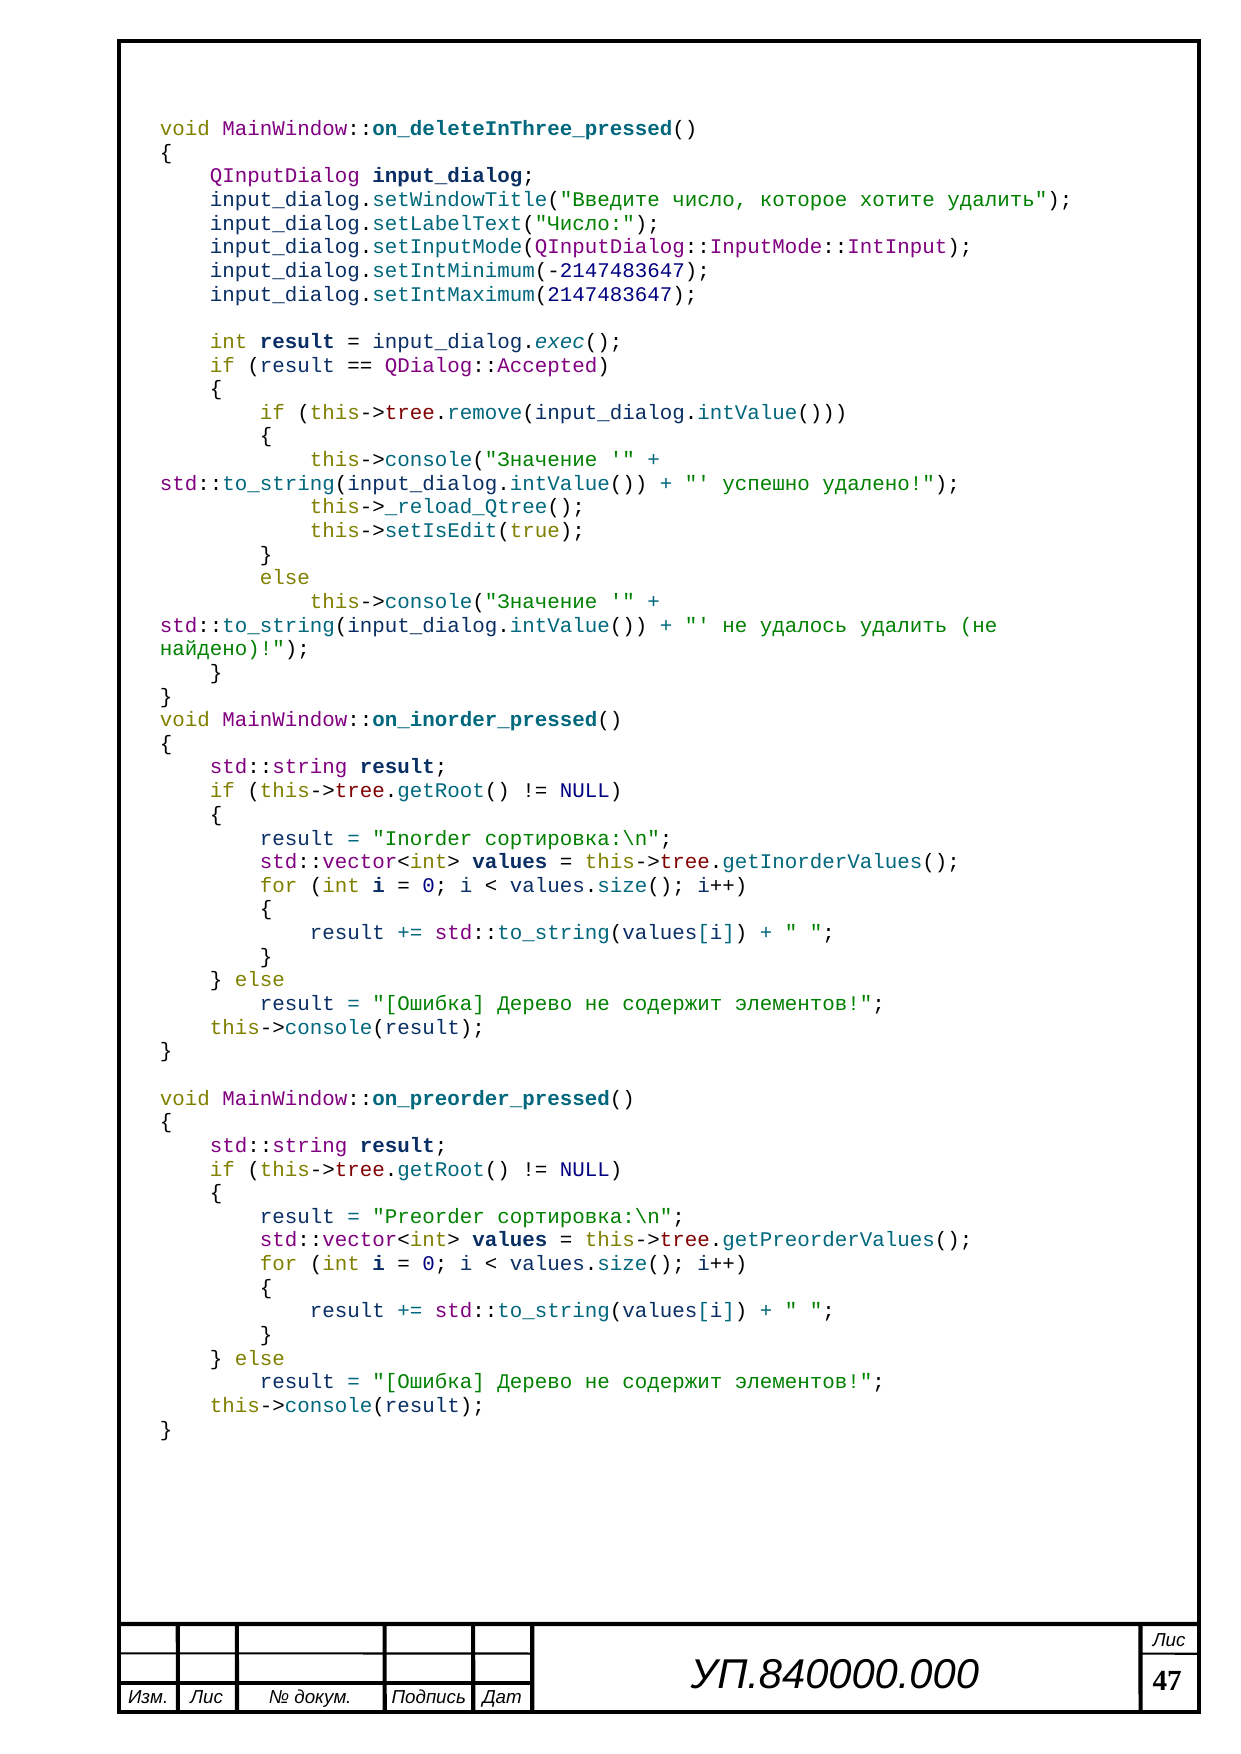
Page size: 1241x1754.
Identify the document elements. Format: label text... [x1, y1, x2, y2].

text result = "Preorder сортировка:\n"; [159, 1206, 1152, 1229]
text for (int i = 0; i < values.size(); i++) [159, 875, 1152, 898]
text input_dialog.setInputMode(QInputDialog::InputMode::IntInput); [159, 236, 1152, 260]
text result += std::to_string(values[i]) + " "; [159, 922, 1152, 946]
text if (this->tree.getRoot() != NULL) [159, 1158, 1152, 1182]
text { [159, 142, 1152, 165]
text { [159, 378, 1152, 402]
text std::string result; [159, 1135, 1152, 1158]
text } [159, 946, 1152, 969]
text } [159, 544, 1152, 567]
text input_dialog.setLabelText("Число:"); [159, 213, 1152, 236]
text result = "[Ошибка] Дерево не содержит элементов!"; [159, 1371, 1152, 1395]
text void MainWindow::on_preorder_pressed() [159, 1088, 1152, 1111]
text { [159, 1182, 1152, 1206]
text void MainWindow::on_inorder_pressed() [159, 709, 1152, 733]
text } [159, 662, 1152, 686]
text } [159, 1324, 1152, 1348]
text this->_reload_Qtree(); [159, 496, 1152, 520]
text std::string result; [159, 757, 1152, 780]
text { [159, 1111, 1152, 1135]
text std::vector<int> values = this->tree.getPreorderValues(); [159, 1229, 1152, 1253]
text { [159, 1277, 1152, 1300]
text input_dialog.setIntMinimum(-2147483647); [159, 260, 1152, 284]
text } else [159, 969, 1152, 993]
text result = "[Ошибка] Дерево не содержит элементов!"; [159, 993, 1152, 1017]
text for (int i = 0; i < values.size(); i++) [159, 1253, 1152, 1277]
text result = "Inorder сортировка:\n"; [159, 827, 1152, 851]
text this->console(result); [159, 1017, 1152, 1040]
text } [159, 1419, 1152, 1442]
text { [159, 898, 1152, 922]
text this->console("Значение '" + std::to_string(input_dialog.intValue()) + "' не удалось удалить (не найдено)!"); [159, 591, 1152, 662]
text if (this->tree.getRoot() != NULL) [159, 780, 1152, 804]
text } [159, 686, 1152, 709]
text this->setIsEdit(true); [159, 520, 1152, 544]
text int result = input_dialog.exec(); [159, 331, 1152, 354]
text if (result == QDialog::Accepted) [159, 354, 1152, 378]
text if (this->tree.remove(input_dialog.intValue())) [159, 402, 1152, 426]
text else [159, 567, 1152, 591]
text { [159, 733, 1152, 757]
text QInputDialog input_dialog; [159, 165, 1152, 189]
text std::vector<int> values = this->tree.getInorderValues(); [159, 851, 1152, 875]
text void MainWindow::on_deleteInThree_pressed() [159, 118, 1152, 142]
text { [159, 426, 1152, 449]
text this->console(result); [159, 1395, 1152, 1419]
text } [159, 1040, 1152, 1064]
text } else [159, 1348, 1152, 1371]
text this->console("Значение '" + std::to_string(input_dialog.intValue()) + "' успешно удалено!"); [159, 449, 1152, 496]
text { [159, 804, 1152, 827]
text input_dialog.setWindowTitle("Введите число, которое хотите удалить"); [159, 189, 1152, 213]
text result += std::to_string(values[i]) + " "; [159, 1300, 1152, 1324]
text input_dialog.setIntMaximum(2147483647); [159, 284, 1152, 307]
